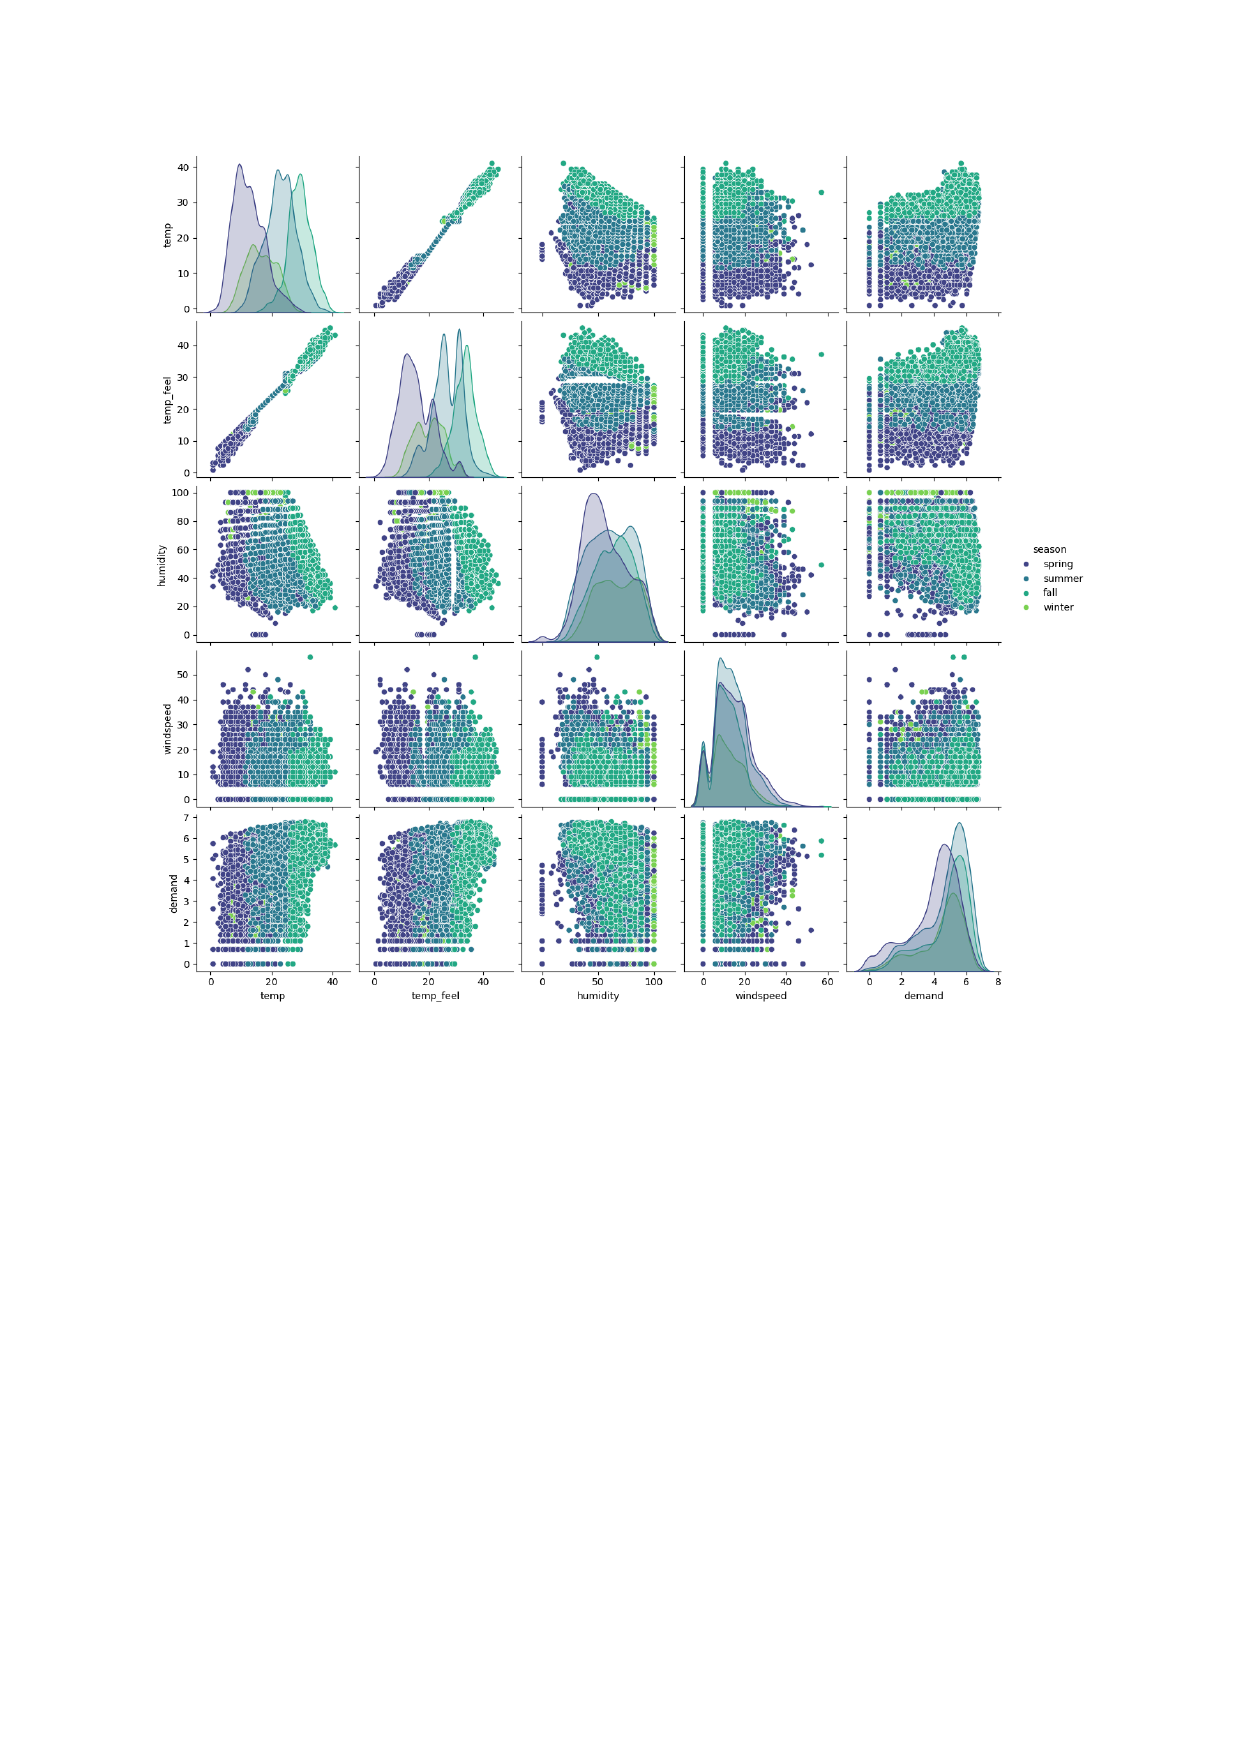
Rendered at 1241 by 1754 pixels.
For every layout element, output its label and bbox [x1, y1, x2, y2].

picture [150, 150, 1091, 1008]
